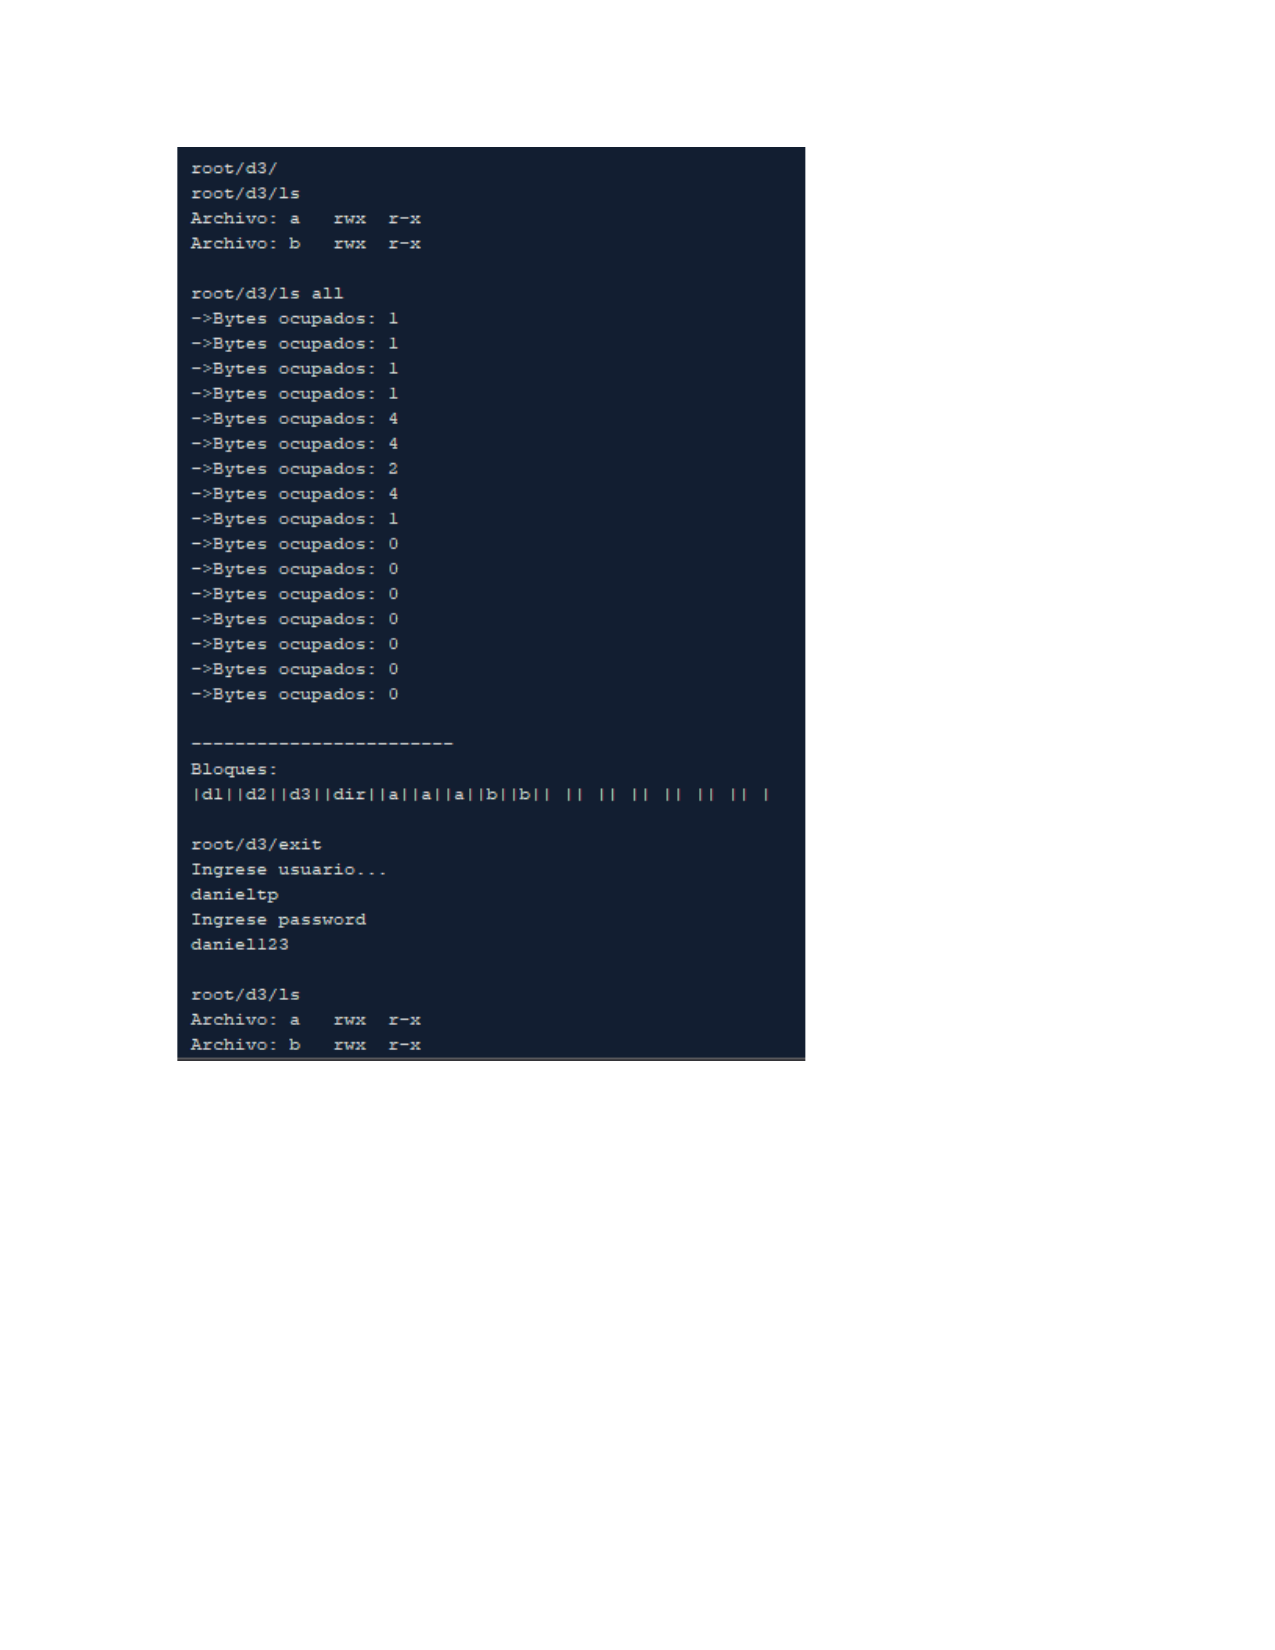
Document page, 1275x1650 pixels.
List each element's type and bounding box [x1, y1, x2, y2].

picture [177, 147, 806, 1061]
